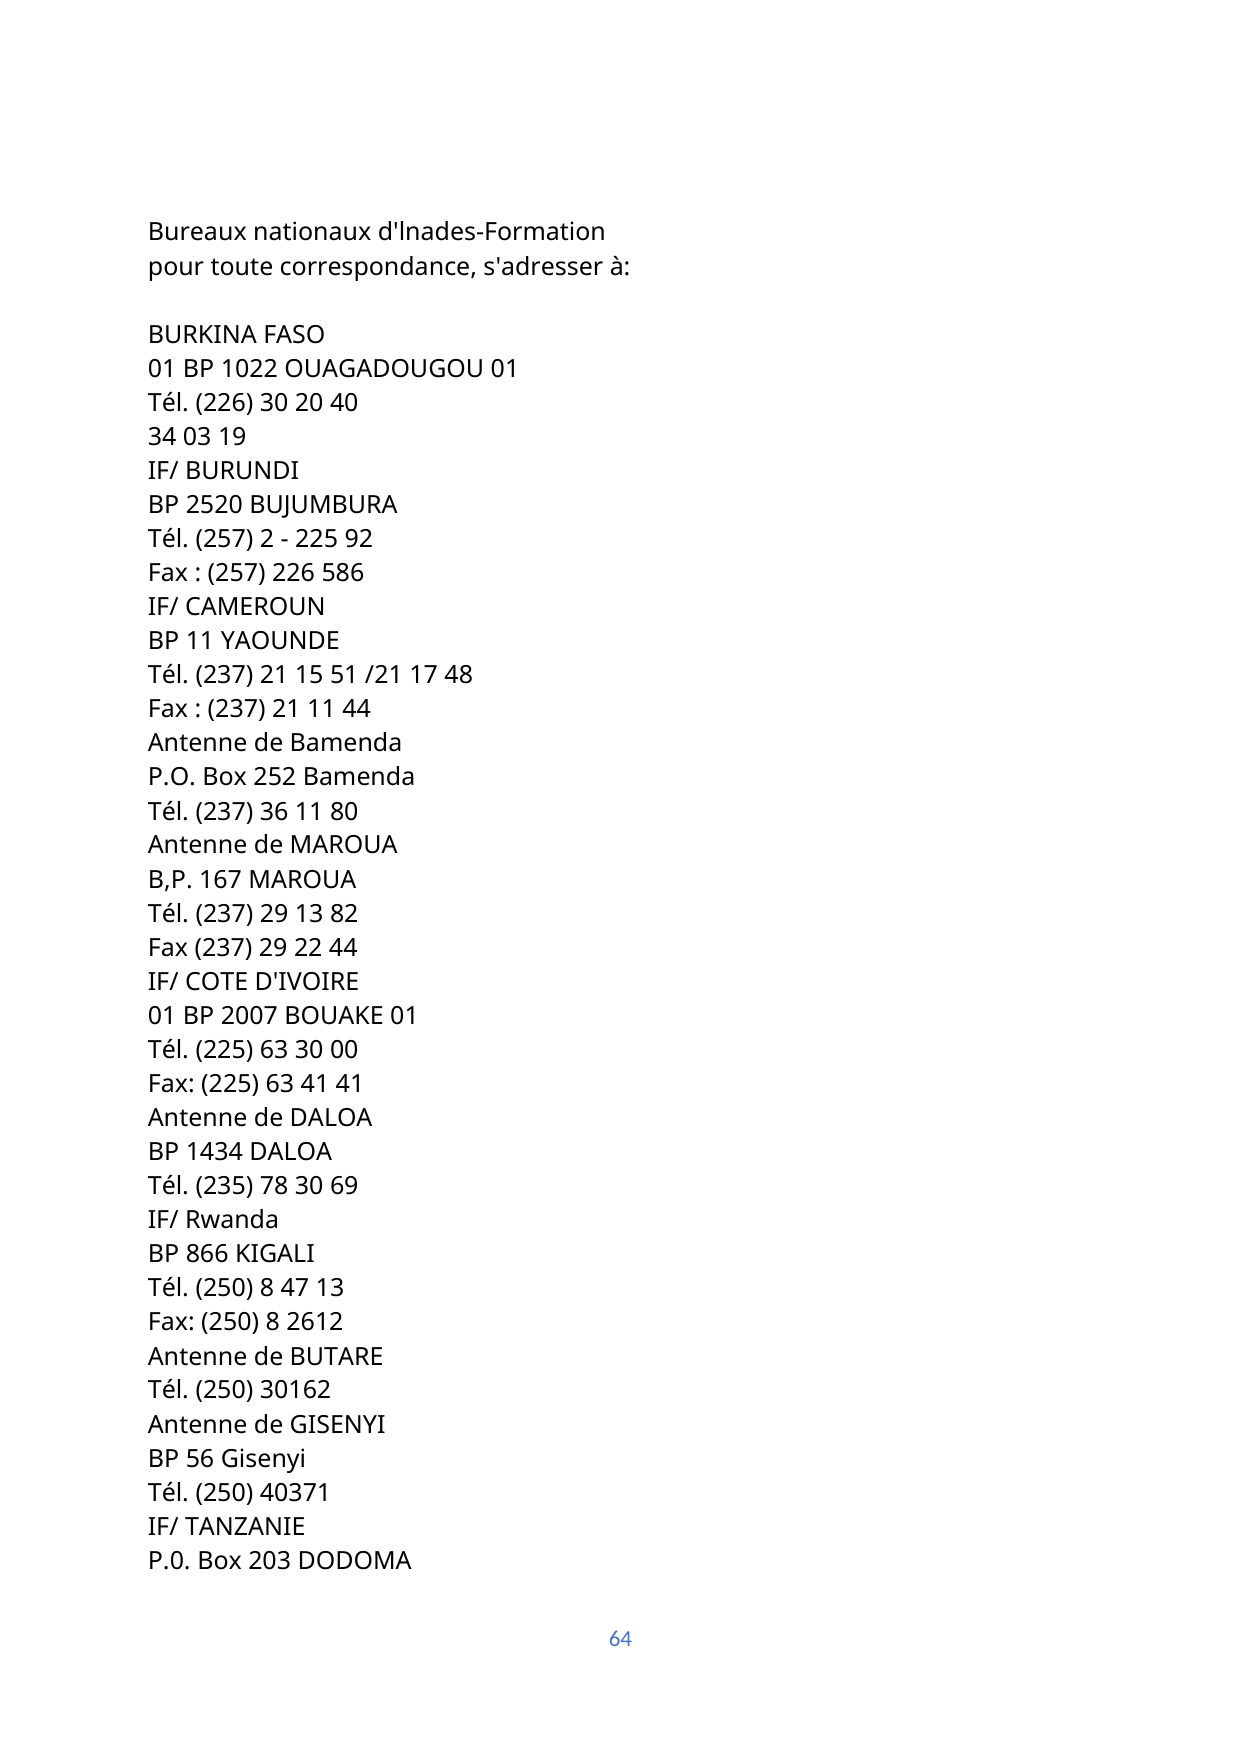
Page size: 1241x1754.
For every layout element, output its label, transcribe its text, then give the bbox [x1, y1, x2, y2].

text Antenne de Bamenda [148, 725, 1093, 759]
text P.O. Box 252 Bamenda [148, 759, 1093, 793]
text Antenne de BUTARE [148, 1338, 1093, 1372]
text Tél. (257) 2 - 225 92 [148, 521, 1093, 555]
text IF/ Rwanda [148, 1202, 1093, 1236]
text BP 1434 DALOA [148, 1134, 1093, 1168]
text BP 866 KIGALI [148, 1236, 1093, 1270]
text Tél. (235) 78 30 69 [148, 1168, 1093, 1202]
text Tél. (237) 29 13 82 [148, 895, 1093, 929]
text Fax : (257) 226 586 [148, 555, 1093, 589]
text pour toute correspondance, s'adresser à: [148, 248, 1093, 282]
text 01 BP 2007 BOUAKE 01 [148, 997, 1093, 1032]
text 34 03 19 [148, 418, 1093, 452]
text Tél. (226) 30 20 40 [148, 384, 1093, 418]
text Tél. (237) 36 11 80 [148, 793, 1093, 827]
text 01 BP 1022 OUAGADOUGOU 01 [148, 350, 1093, 384]
text Antenne de GISENYI [148, 1406, 1093, 1440]
text Fax : (237) 21 11 44 [148, 691, 1093, 725]
text P.0. Box 203 DODOMA [148, 1542, 1093, 1577]
text IF/ COTE D'IVOIRE [148, 963, 1093, 997]
text BURKINA FASO [148, 316, 1093, 350]
text Tél. (250) 30162 [148, 1372, 1093, 1406]
text Bureaux nationaux d'lnades-Formation [148, 214, 1093, 248]
text Tél. (250) 8 47 13 [148, 1270, 1093, 1304]
text Fax (237) 29 22 44 [148, 929, 1093, 963]
text Fax: (225) 63 41 41 [148, 1066, 1093, 1100]
text IF/ CAMEROUN [148, 589, 1093, 623]
text IF/ BURUNDI [148, 452, 1093, 487]
text Tél. (225) 63 30 00 [148, 1032, 1093, 1066]
text Tél. (250) 40371 [148, 1474, 1093, 1508]
text Antenne de DALOA [148, 1100, 1093, 1134]
text Antenne de MAROUA [148, 827, 1093, 861]
text BP 56 Gisenyi [148, 1440, 1093, 1474]
text BP 11 YAOUNDE [148, 623, 1093, 657]
text BP 2520 BUJUMBURA [148, 487, 1093, 521]
text B,P. 167 MAROUA [148, 861, 1093, 895]
text Fax: (250) 8 2612 [148, 1304, 1093, 1338]
text Tél. (237) 21 15 51 /21 17 48 [148, 657, 1093, 691]
text IF/ TANZANIE [148, 1508, 1093, 1542]
